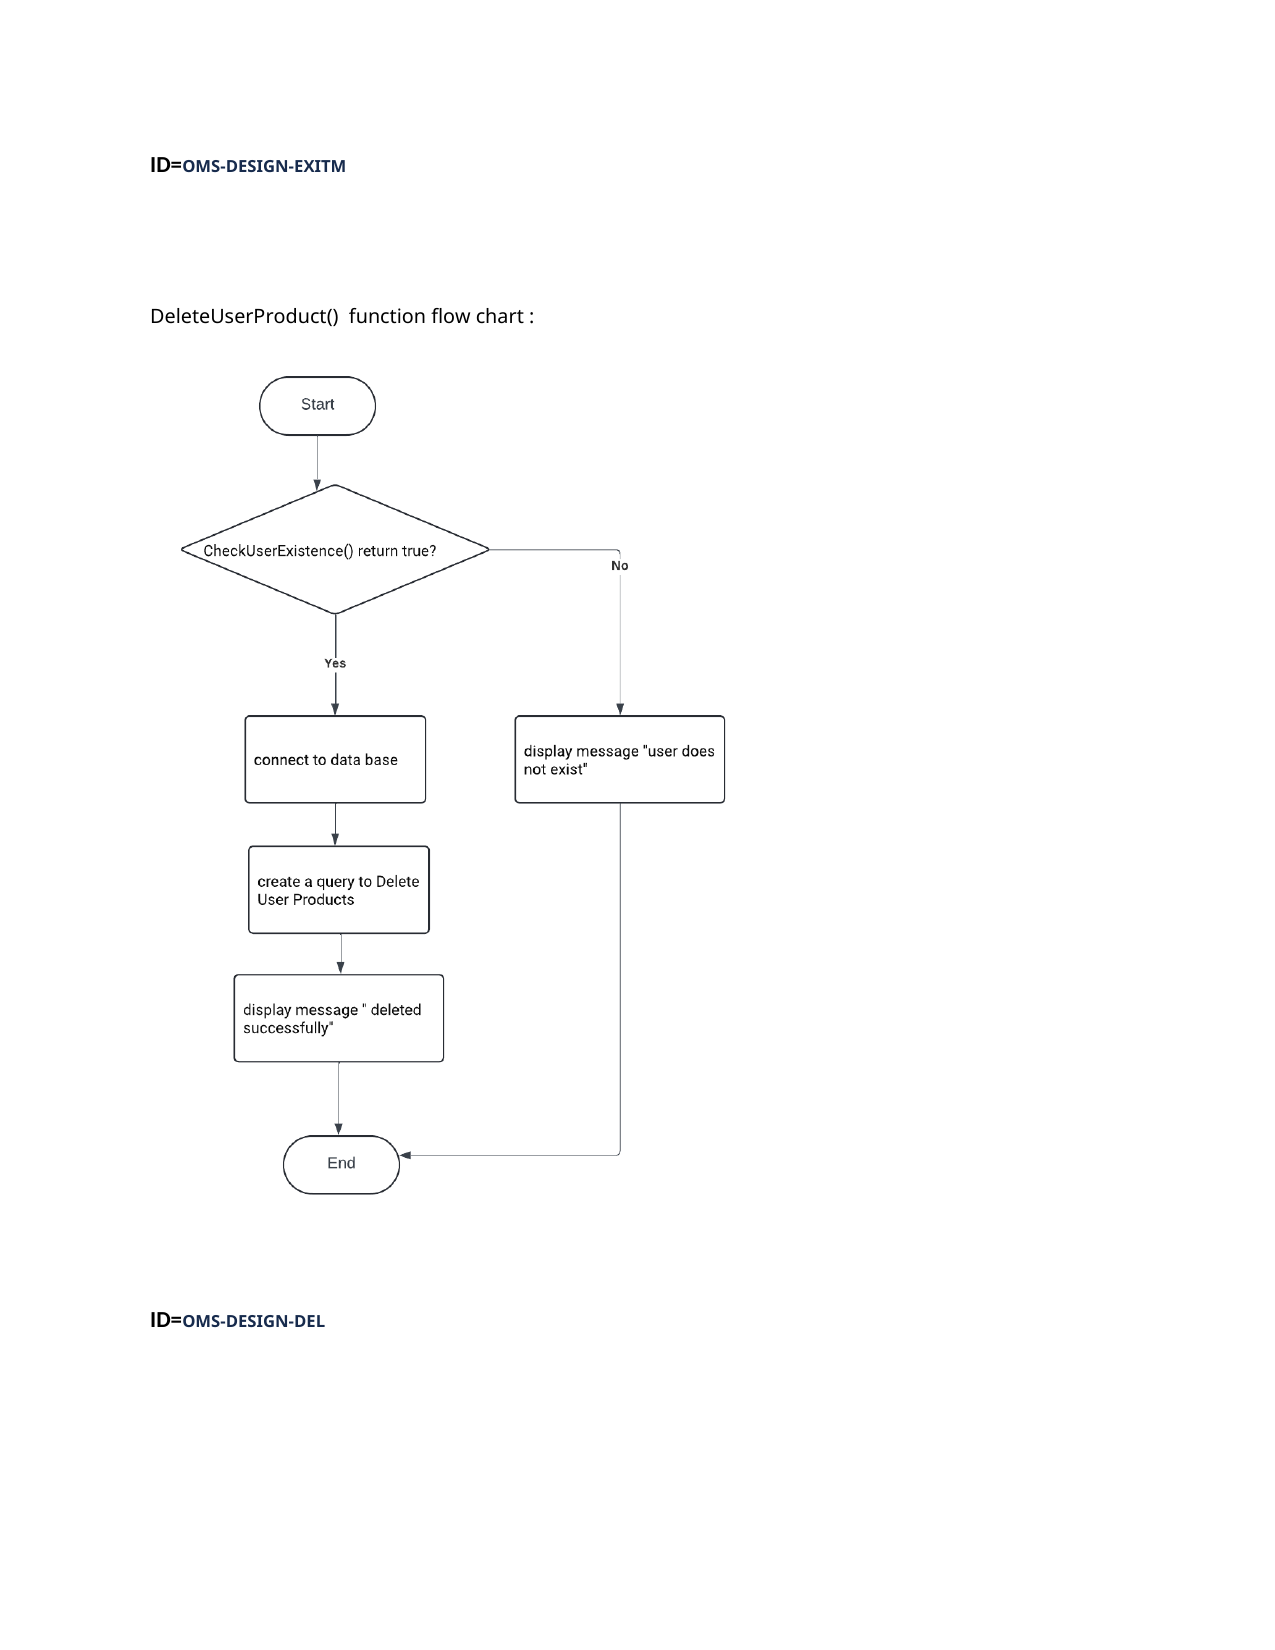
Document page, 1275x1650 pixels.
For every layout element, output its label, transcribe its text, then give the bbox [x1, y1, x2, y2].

picture [150, 347, 1233, 1287]
text ID=OMS-DESIGN-EXITM [150, 150, 1125, 178]
text DeleteUserProduct() function flow chart : [150, 302, 1125, 329]
text ID=OMS-DESIGN-DEL [150, 1305, 1125, 1333]
